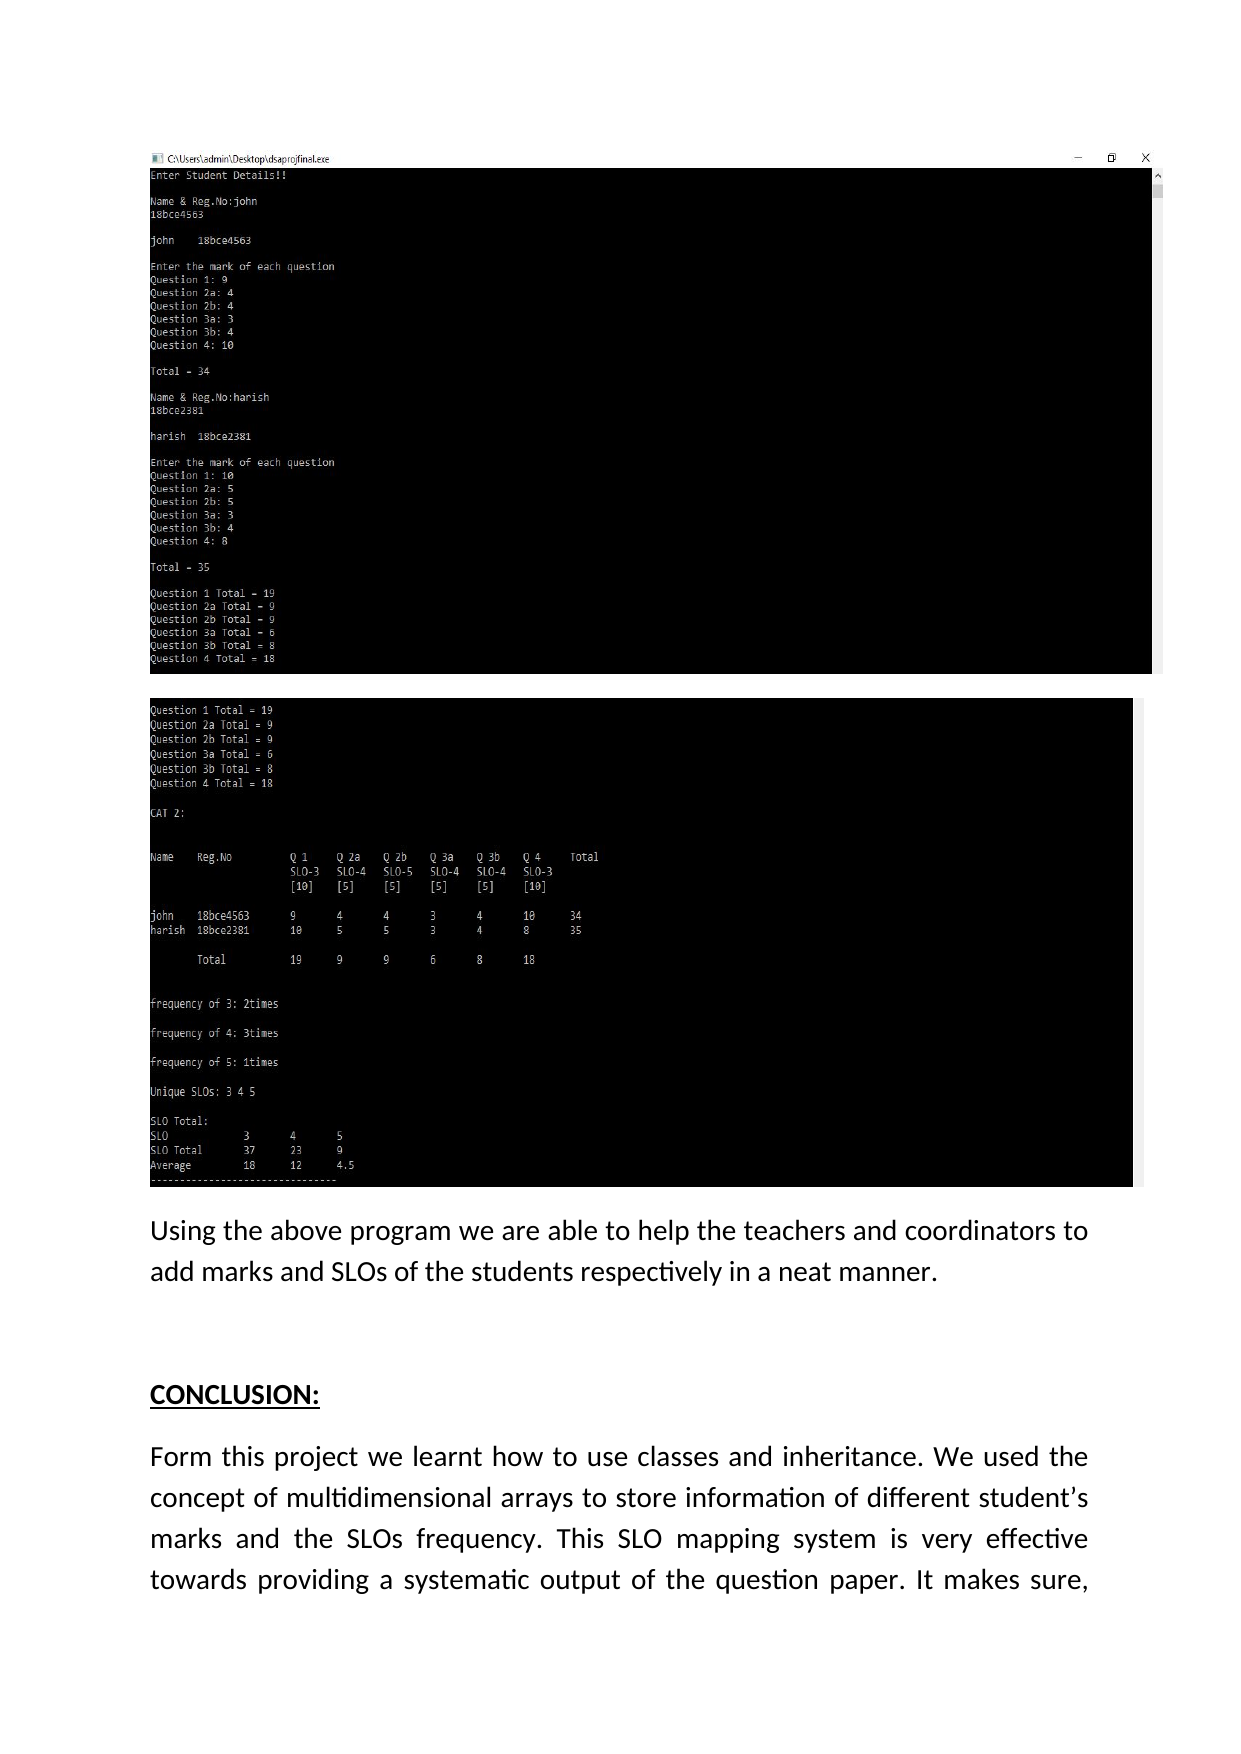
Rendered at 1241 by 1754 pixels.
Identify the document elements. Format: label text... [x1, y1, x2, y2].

picture [150, 150, 1163, 674]
picture [150, 698, 1144, 1187]
text CONCLUSION: [150, 1376, 1090, 1412]
text Using the above program we are able to help the teachers and coordinators to add marks and SLOs of the students respectively in a neat manner. [150, 1212, 1090, 1288]
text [150, 1438, 1090, 1597]
